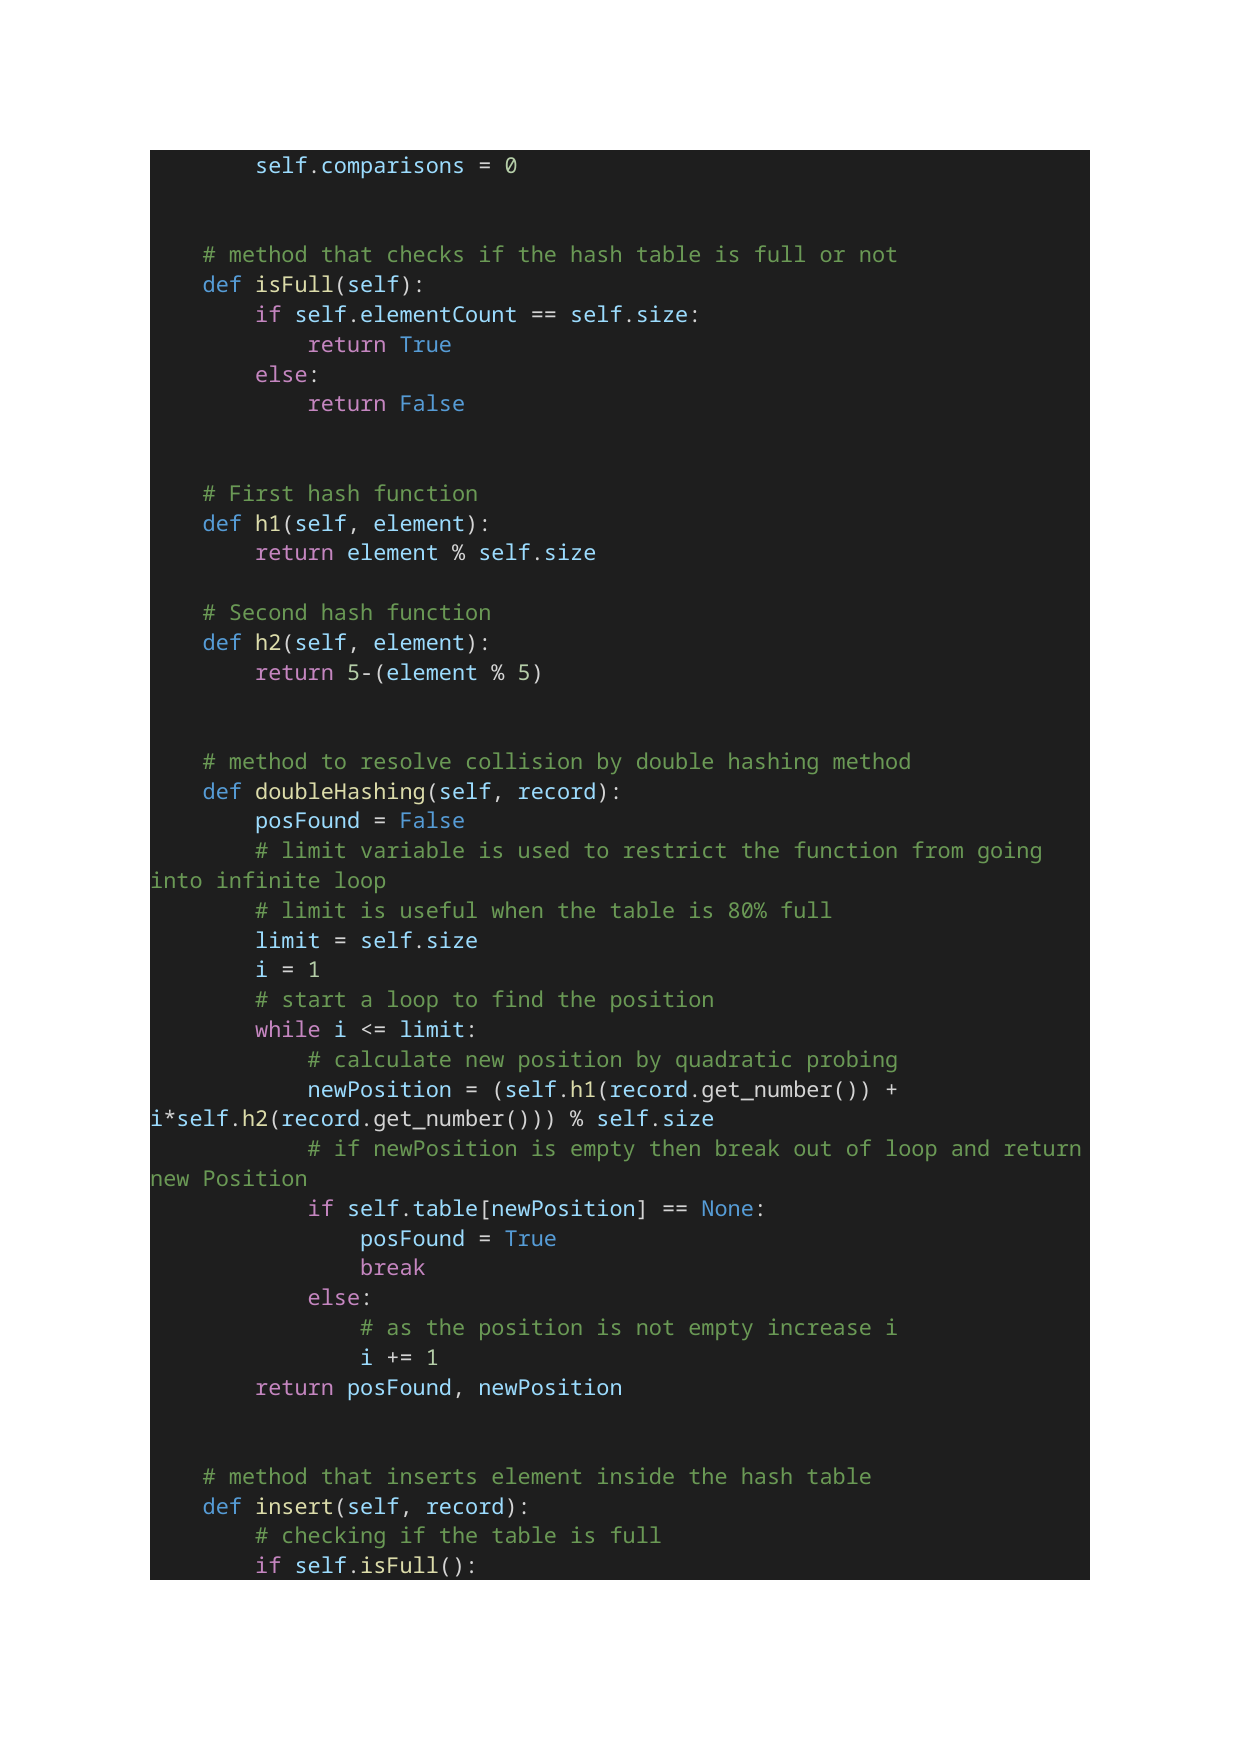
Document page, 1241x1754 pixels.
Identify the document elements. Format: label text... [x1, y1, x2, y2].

text # method that inserts element inside the hash table [150, 1461, 1090, 1491]
text return 5-(element % 5) [150, 656, 1090, 686]
text return element % self.size [150, 537, 1090, 567]
text # as the position is not empty increase i [150, 1312, 1090, 1342]
text limit = self.size [150, 924, 1090, 954]
text def isFull(self): [150, 269, 1090, 299]
text if self.table[newPosition] == None: [150, 1193, 1090, 1222]
text # calculate new position by quadratic probing [150, 1044, 1090, 1073]
text # First hash function [150, 478, 1090, 507]
text return False [150, 388, 1090, 418]
text def h1(self, element): [150, 507, 1090, 537]
text return True [150, 329, 1090, 358]
text return posFound, newPosition [150, 1371, 1090, 1401]
text # start a loop to find the position [150, 984, 1090, 1014]
text # method that checks if the hash table is full or not [150, 239, 1090, 269]
text if self.elementCount == self.size: [150, 299, 1090, 329]
text posFound = True [150, 1222, 1090, 1252]
text posFound = False [150, 805, 1090, 835]
text # limit variable is used to restrict the function from going into infinite loop [150, 835, 1090, 895]
text while i <= limit: [150, 1014, 1090, 1044]
text def insert(self, record): [150, 1491, 1090, 1520]
text i = 1 [150, 954, 1090, 984]
text def doubleHashing(self, record): [150, 776, 1090, 805]
text if self.isFull(): [150, 1550, 1090, 1580]
text else: [150, 358, 1090, 388]
text # limit is useful when the table is 80% full [150, 895, 1090, 924]
text # checking if the table is full [150, 1520, 1090, 1550]
text i += 1 [150, 1342, 1090, 1371]
text # Second hash function [150, 597, 1090, 627]
text # if newPosition is empty then break out of loop and return new Position [150, 1133, 1090, 1193]
text self.comparisons = 0 [150, 150, 1090, 180]
text break [150, 1252, 1090, 1282]
text # method to resolve collision by double hashing method [150, 746, 1090, 776]
text else: [150, 1282, 1090, 1312]
text def h2(self, element): [150, 627, 1090, 656]
text newPosition = (self.h1(record.get_number()) + i*self.h2(record.get_number())) % self.size [150, 1073, 1090, 1133]
